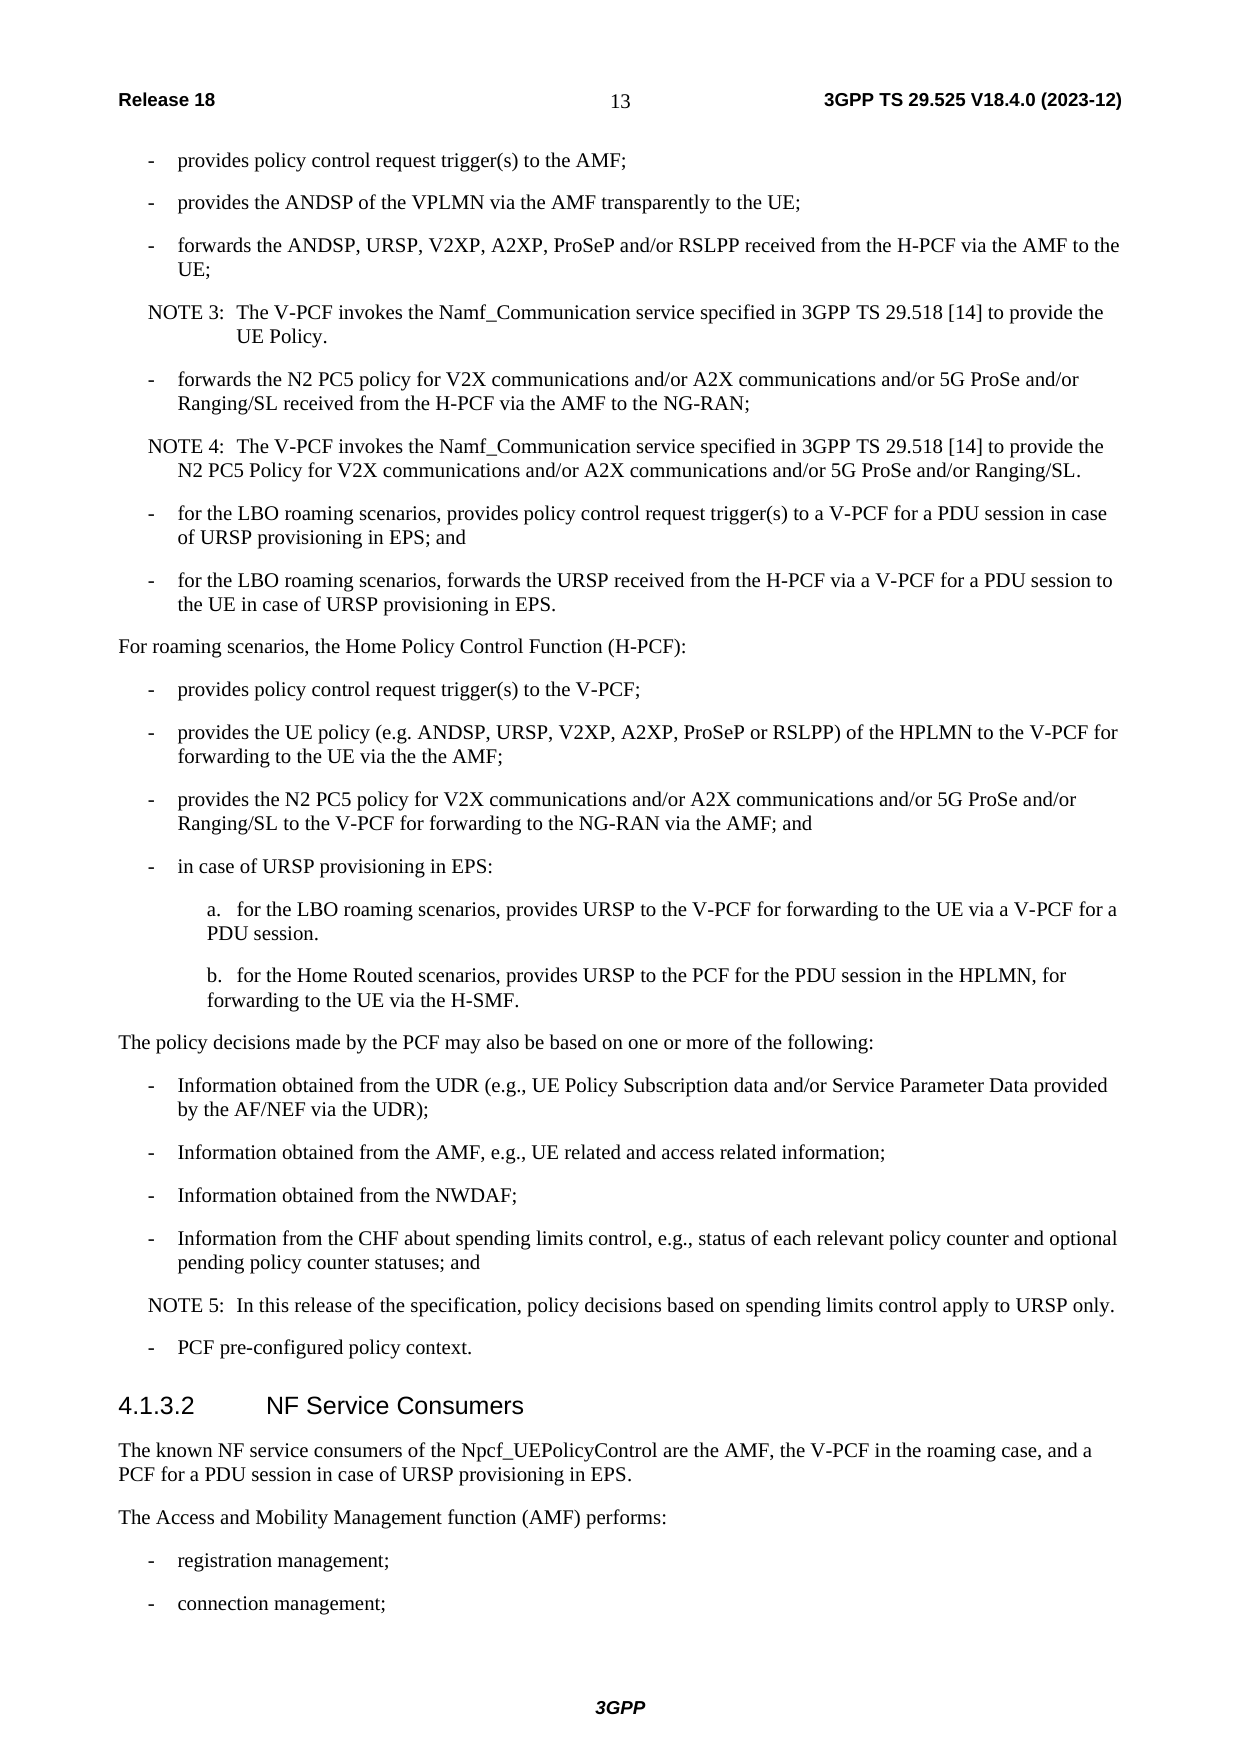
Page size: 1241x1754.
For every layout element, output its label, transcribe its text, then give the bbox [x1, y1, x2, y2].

text - provides the N2 PC5 policy for V2X communications and/or A2X communications and/or 5G ProSe and/or Ranging/SL to the V-PCF for forwarding to the NG-RAN via the AMF; and [148, 787, 1122, 835]
text - connection management; [148, 1591, 1122, 1615]
text - provides the ANDSP of the VPLMN via the AMF transparently to the UE; [148, 190, 1122, 214]
text - Information obtained from the UDR (e.g., UE Policy Subscription data and/or Service Parameter Data provided by the AF/NEF via the UDR); [148, 1073, 1122, 1121]
text NOTE 3: The V-PCF invokes the Namf_Communication service specified in 3GPP TS 29.518 [14] to provide the UE Policy. [148, 300, 1122, 348]
text - provides the UE policy (e.g. ANDSP, URSP, V2XP, A2XP, ProSeP or RSLPP) of the HPLMN to the V-PCF for forwarding to the UE via the the AMF; [148, 720, 1122, 768]
text For roaming scenarios, the Home Policy Control Function (H-PCF): [118, 634, 1122, 658]
text - forwards the N2 PC5 policy for V2X communications and/or A2X communications and/or 5G ProSe and/or Ranging/SL received from the H-PCF via the AMF to the NG-RAN; [148, 367, 1122, 415]
text - for the LBO roaming scenarios, forwards the URSP received from the H-PCF via a V-PCF for a PDU session to the UE in case of URSP provisioning in EPS. [148, 567, 1122, 616]
text The known NF service consumers of the Npcf_UEPolicyControl are the AMF, the V-PCF in the roaming case, and a PCF for a PDU session in case of URSP provisioning in EPS. [118, 1438, 1122, 1486]
text - forwards the ANDSP, URSP, V2XP, A2XP, ProSeP and/or RSLPP received from the H-PCF via the AMF to the UE; [148, 233, 1122, 281]
subtitle 4.1.3.2 NF Service Consumers [118, 1391, 1122, 1419]
text - in case of URSP provisioning in EPS: [148, 854, 1122, 878]
text - for the LBO roaming scenarios, provides policy control request trigger(s) to a V-PCF for a PDU session in case of URSP provisioning in EPS; and [148, 501, 1122, 549]
text The Access and Mobility Management function (AMF) performs: [118, 1505, 1122, 1529]
text - Information obtained from the NWDAF; [148, 1183, 1122, 1207]
text The policy decisions made by the PCF may also be based on one or more of the following: [118, 1030, 1122, 1054]
text - registration management; [148, 1548, 1122, 1572]
text - Information obtained from the AMF, e.g., UE related and access related information; [148, 1140, 1122, 1164]
text NOTE 5: In this release of the specification, policy decisions based on spending limits control apply to URSP only. [148, 1292, 1122, 1317]
text - Information from the CHF about spending limits control, e.g., status of each relevant policy counter and optional pending policy counter statuses; and [148, 1226, 1122, 1274]
text - provides policy control request trigger(s) to the AMF; [148, 147, 1122, 172]
text b. for the Home Routed scenarios, provides URSP to the PCF for the PDU session in the HPLMN, for forwarding to the UE via the H-SMF. [207, 963, 1122, 1012]
text - provides policy control request trigger(s) to the V-PCF; [148, 677, 1122, 701]
text a. for the LBO roaming scenarios, provides URSP to the V-PCF for forwarding to the UE via a V-PCF for a PDU session. [207, 897, 1122, 945]
text NOTE 4: The V-PCF invokes the Namf_Communication service specified in 3GPP TS 29.518 [14] to provide the N2 PC5 Policy for V2X communications and/or A2X communications and/or 5G ProSe and/or Ranging/SL. [148, 434, 1122, 482]
text - PCF pre-configured policy context. [148, 1335, 1122, 1359]
